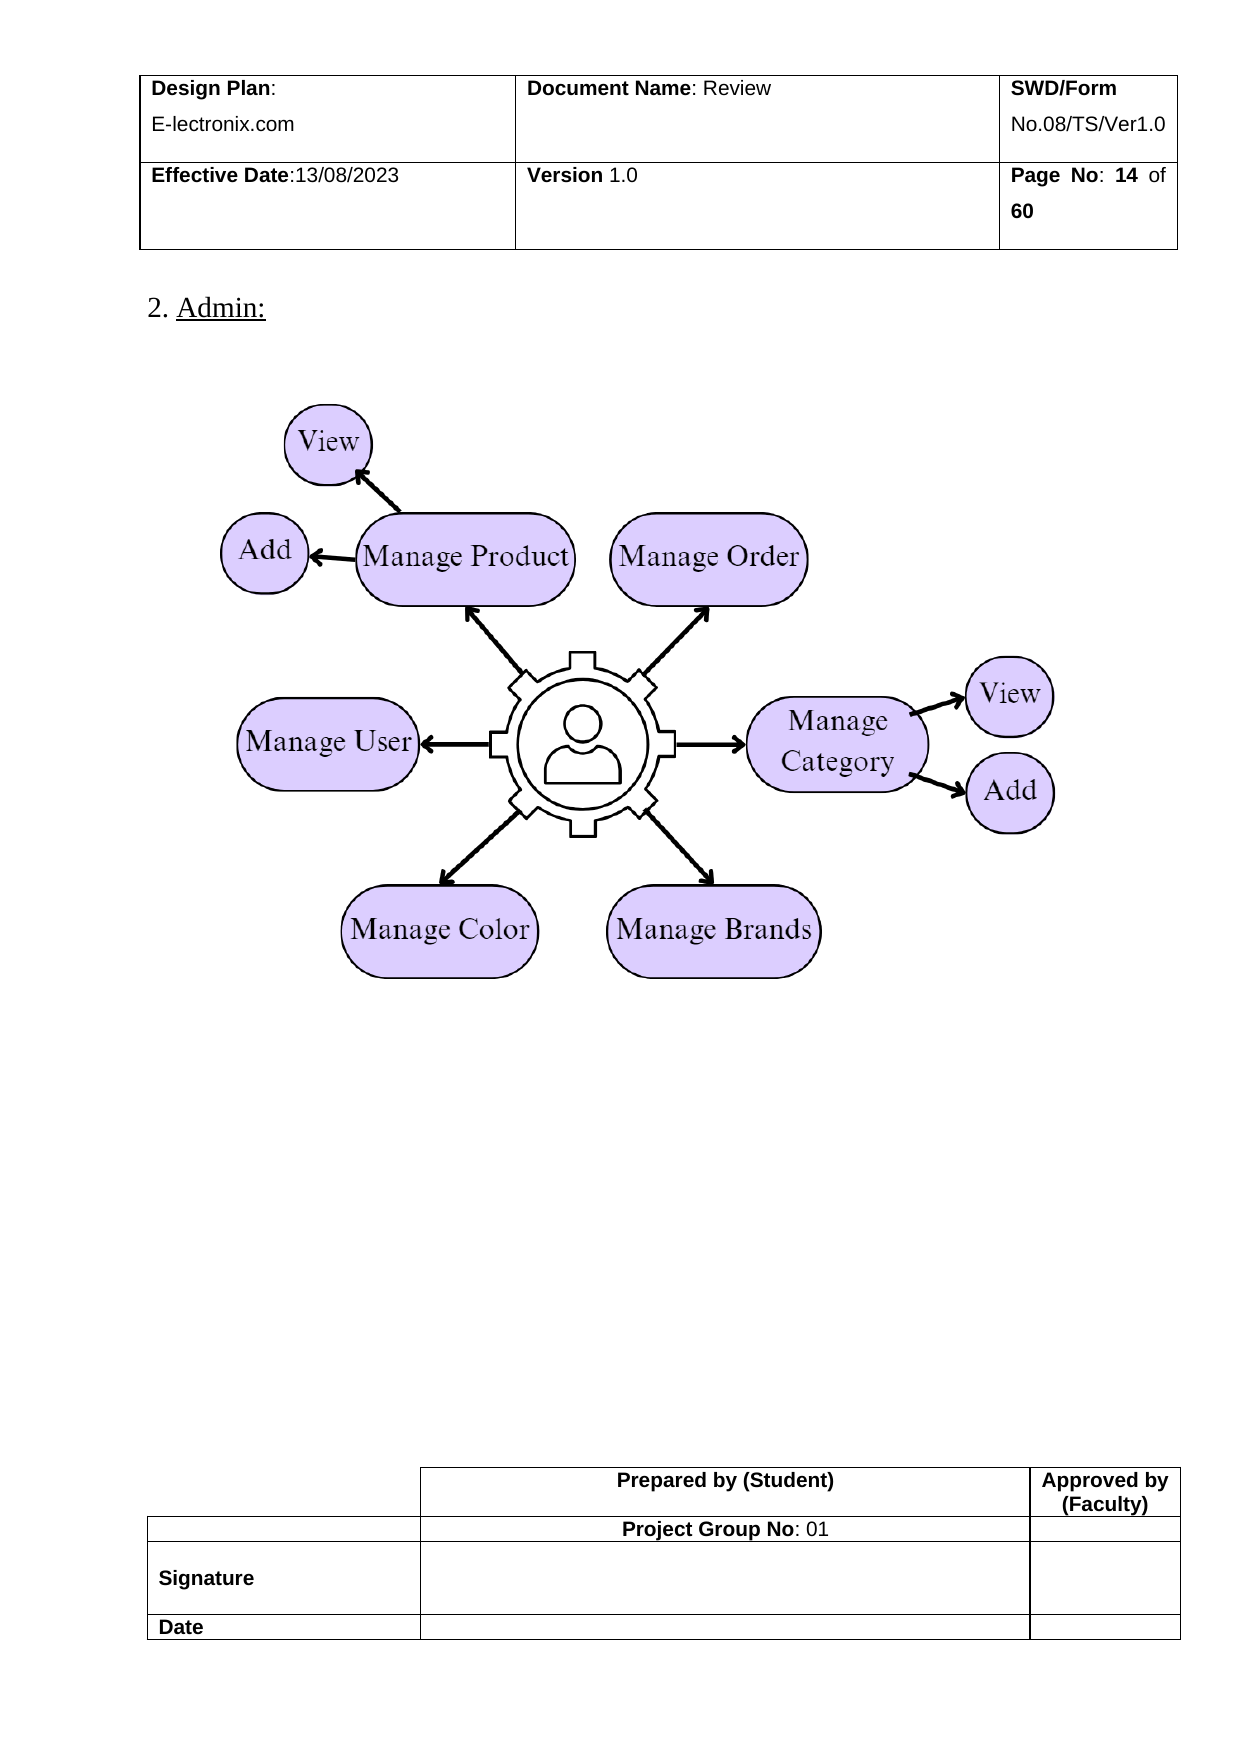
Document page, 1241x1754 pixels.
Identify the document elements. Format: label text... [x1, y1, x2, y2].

text 2. Admin: [147, 290, 1093, 323]
picture [147, 377, 1094, 1011]
